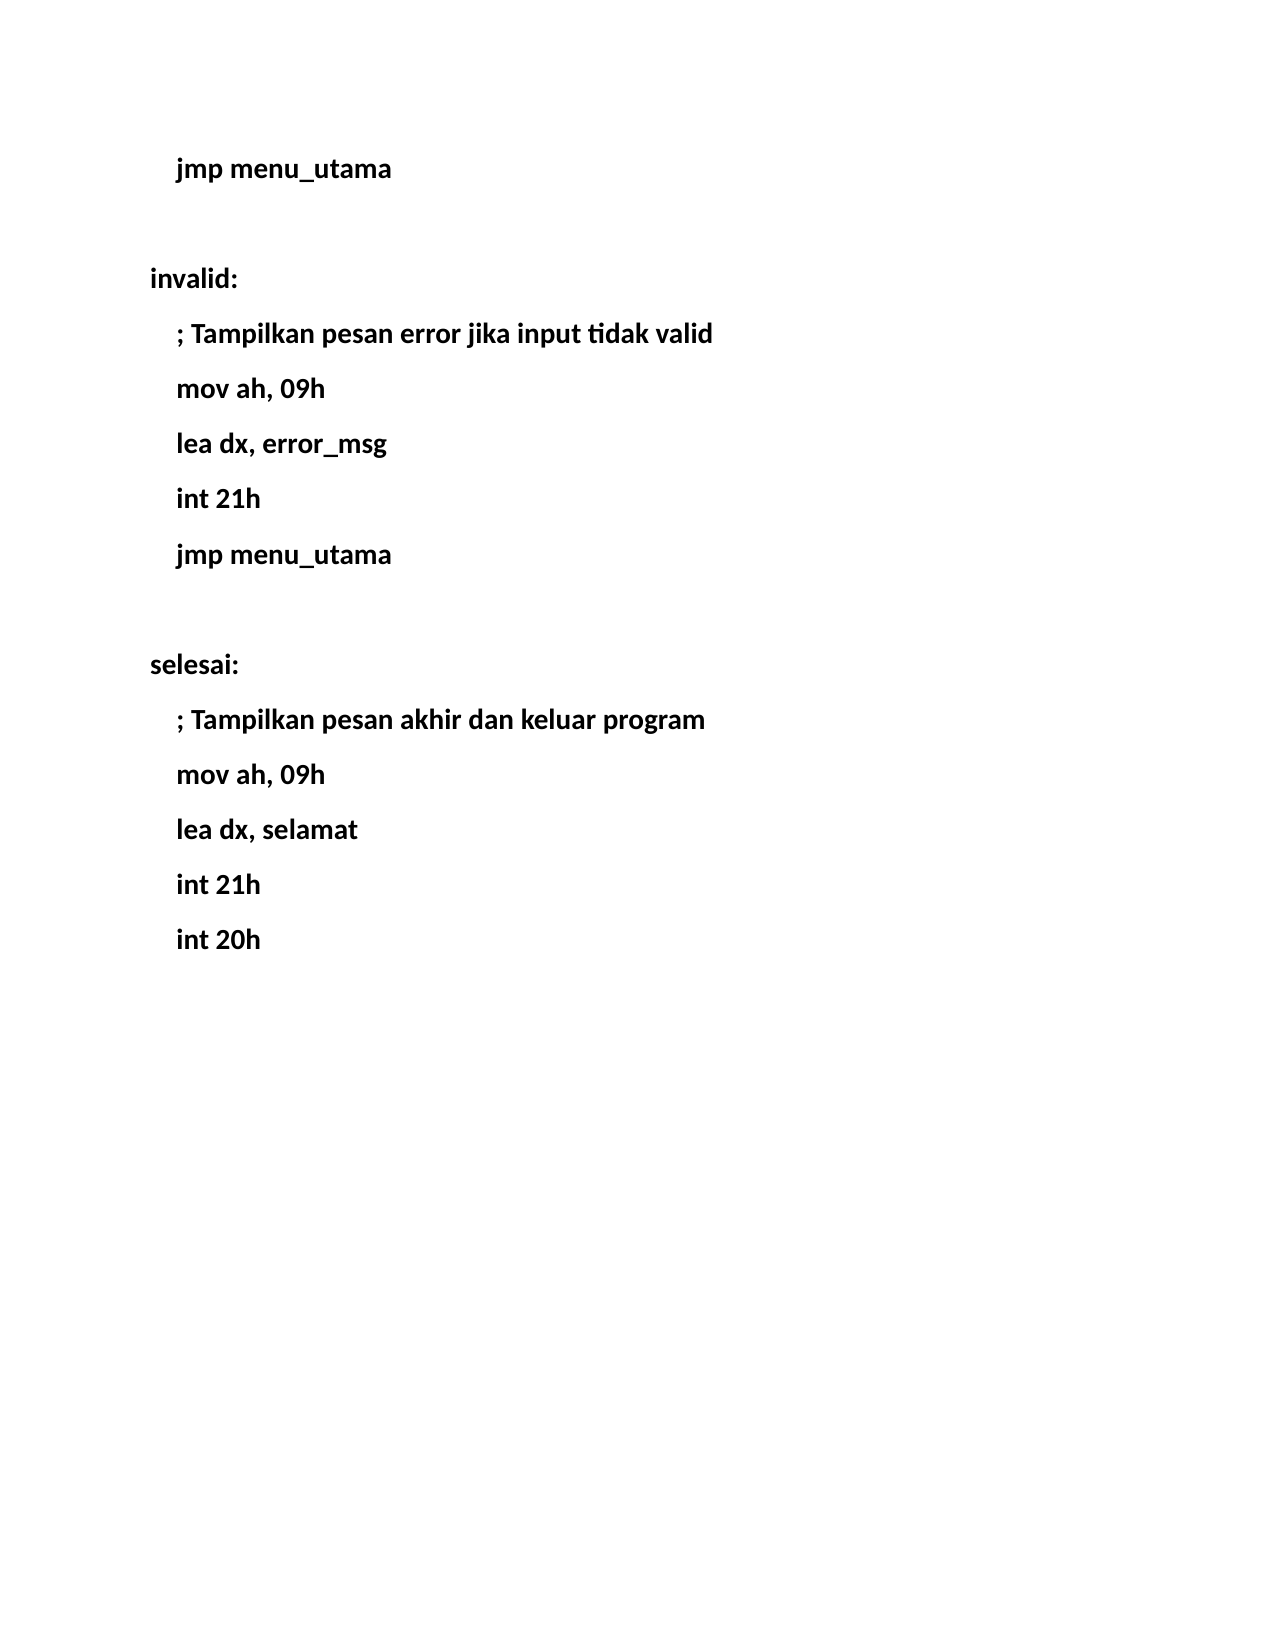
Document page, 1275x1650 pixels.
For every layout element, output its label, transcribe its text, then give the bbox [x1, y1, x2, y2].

text int 21h [150, 866, 1125, 902]
text selesai: [150, 646, 1125, 682]
text mov ah, 09h [150, 756, 1125, 792]
text ; Tampilkan pesan error jika input tidak valid [150, 315, 1125, 351]
text jmp menu_utama [150, 150, 1125, 186]
text lea dx, selamat [150, 811, 1125, 847]
text int 20h [150, 921, 1125, 957]
text lea dx, error_msg [150, 426, 1125, 461]
text int 21h [150, 481, 1125, 516]
text invalid: [150, 260, 1125, 296]
text mov ah, 09h [150, 370, 1125, 406]
text ; Tampilkan pesan akhir dan keluar program [150, 701, 1125, 737]
text jmp menu_utama [150, 536, 1125, 571]
